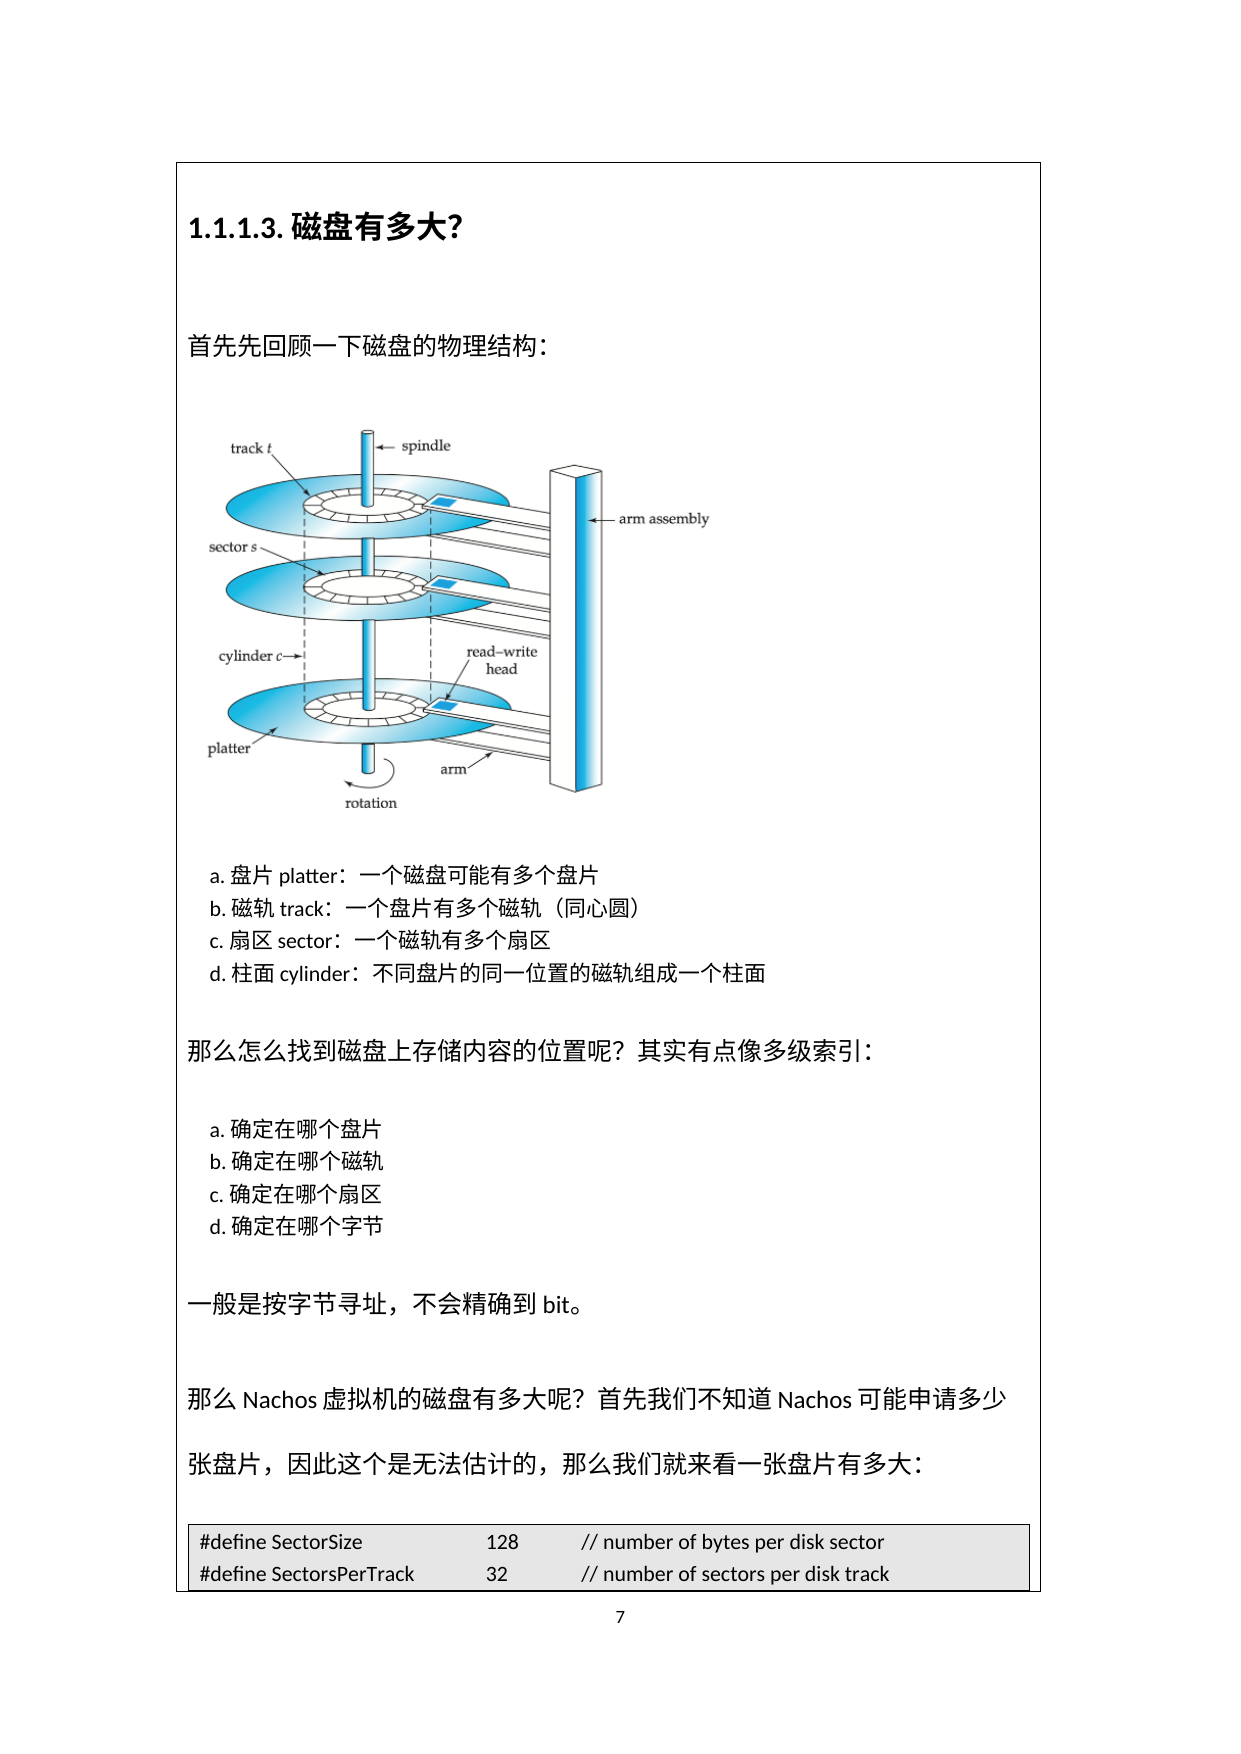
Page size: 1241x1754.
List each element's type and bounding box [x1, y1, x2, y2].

table_cell [177, 163, 1040, 1591]
picture [187, 422, 720, 813]
